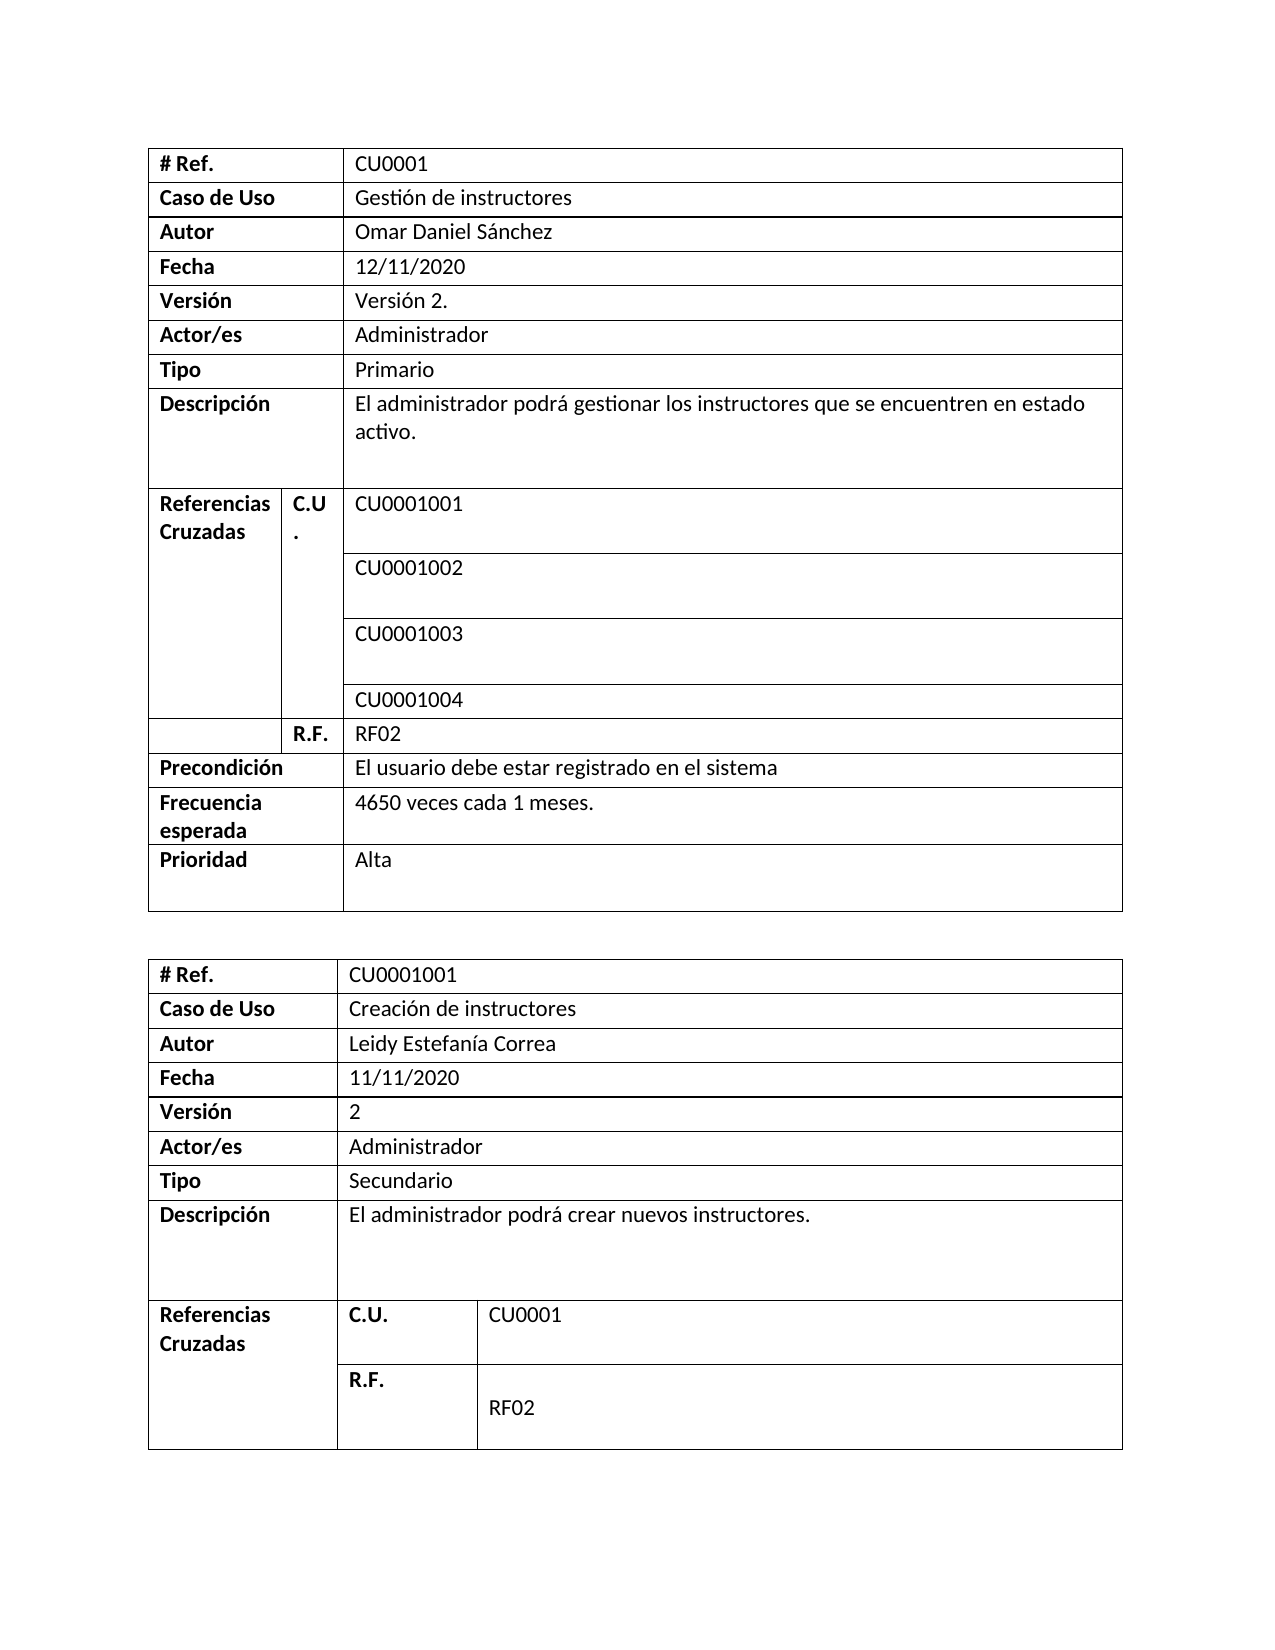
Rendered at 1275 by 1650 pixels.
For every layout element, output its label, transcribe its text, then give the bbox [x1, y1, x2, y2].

table_cell Autor [149, 1029, 337, 1062]
table_cell CU0001003 [344, 619, 1122, 684]
table_cell CU0001002 [344, 554, 1122, 618]
table_cell Versión [149, 1098, 337, 1131]
table_cell Referencias Cruzadas [149, 1301, 337, 1449]
table_cell Fecha [149, 1063, 337, 1096]
table_cell Omar Daniel Sánchez [344, 218, 1122, 251]
table_cell Prioridad [149, 845, 343, 911]
table_cell Gestión de instructores [344, 183, 1122, 216]
table_cell Actor/es [149, 1132, 337, 1165]
table_cell 2 [338, 1098, 1122, 1131]
table_cell 12/11/2020 [344, 252, 1122, 285]
table_cell CU0001004 [344, 685, 1122, 718]
table_cell Alta [344, 845, 1122, 911]
table_header CU0001001 [338, 960, 1122, 993]
table_cell Primario [344, 355, 1122, 388]
table_cell Fecha [149, 252, 343, 285]
table_cell R.F. [338, 1365, 477, 1449]
table_header # Ref. [149, 149, 343, 182]
table_cell Precondición [149, 754, 343, 787]
table_cell Tipo [149, 355, 343, 388]
table_cell Versión [149, 286, 343, 319]
table_cell CU0001001 [344, 489, 1122, 552]
table_cell Descripción [149, 1201, 337, 1299]
table_cell 4650 veces cada 1 meses. [344, 788, 1122, 844]
table_cell Caso de Uso [149, 994, 337, 1028]
table_cell 11/11/2020 [338, 1063, 1122, 1096]
table_cell C.U. [282, 489, 343, 718]
table_cell El administrador podrá gestionar los instructores que se encuentren en estado activo. [344, 389, 1122, 488]
table_cell Secundario [338, 1166, 1122, 1199]
table_cell Descripción [149, 389, 343, 488]
table_cell Administrador [338, 1132, 1122, 1165]
table_cell Tipo [149, 1166, 337, 1199]
table_cell RF02 [344, 719, 1122, 752]
table_cell C.U. [338, 1301, 477, 1364]
table_cell Administrador [344, 321, 1122, 354]
table_cell Referencias Cruzadas [149, 489, 281, 718]
table_cell CU0001 [478, 1301, 1122, 1364]
table_cell Caso de Uso [149, 183, 343, 216]
table_cell R.F. [282, 719, 343, 752]
table_cell Versión 2. [344, 286, 1122, 319]
table_cell Creación de instructores [338, 994, 1122, 1028]
table_cell Frecuencia esperada [149, 788, 343, 844]
table_cell Leidy Estefanía Correa [338, 1029, 1122, 1062]
table_cell El administrador podrá crear nuevos instructores. [338, 1201, 1122, 1299]
table_header # Ref. [149, 960, 337, 993]
table_cell El usuario debe estar registrado en el sistema [344, 754, 1122, 787]
table_cell Autor [149, 218, 343, 251]
table_cell [149, 719, 281, 752]
table_header CU0001 [344, 149, 1122, 182]
table_cell RF02 [478, 1365, 1122, 1449]
table_cell Actor/es [149, 321, 343, 354]
